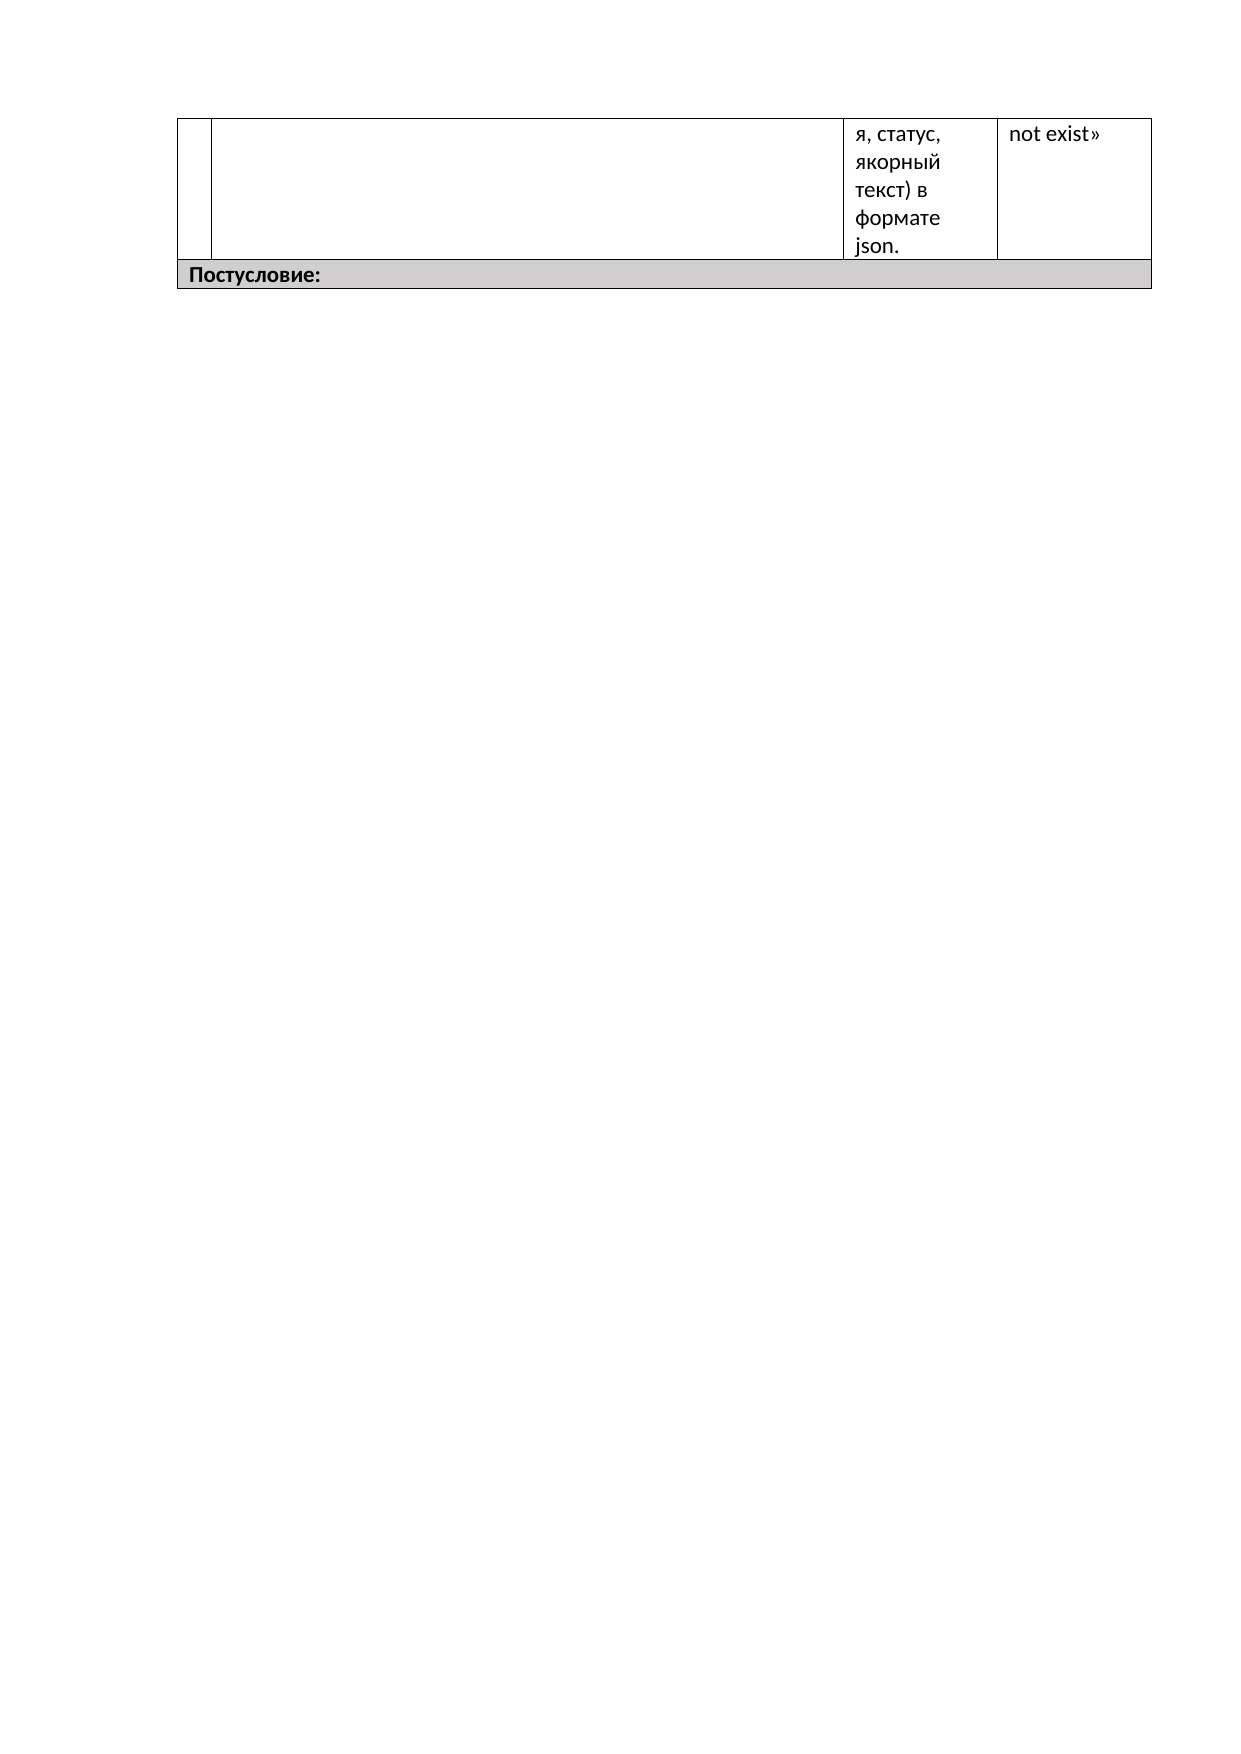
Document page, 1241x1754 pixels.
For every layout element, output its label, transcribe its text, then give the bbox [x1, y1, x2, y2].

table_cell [212, 119, 843, 259]
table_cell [844, 119, 997, 259]
table_cell 8. [178, 119, 211, 259]
table_cell Постусловие: [178, 260, 1151, 288]
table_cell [998, 119, 1151, 259]
